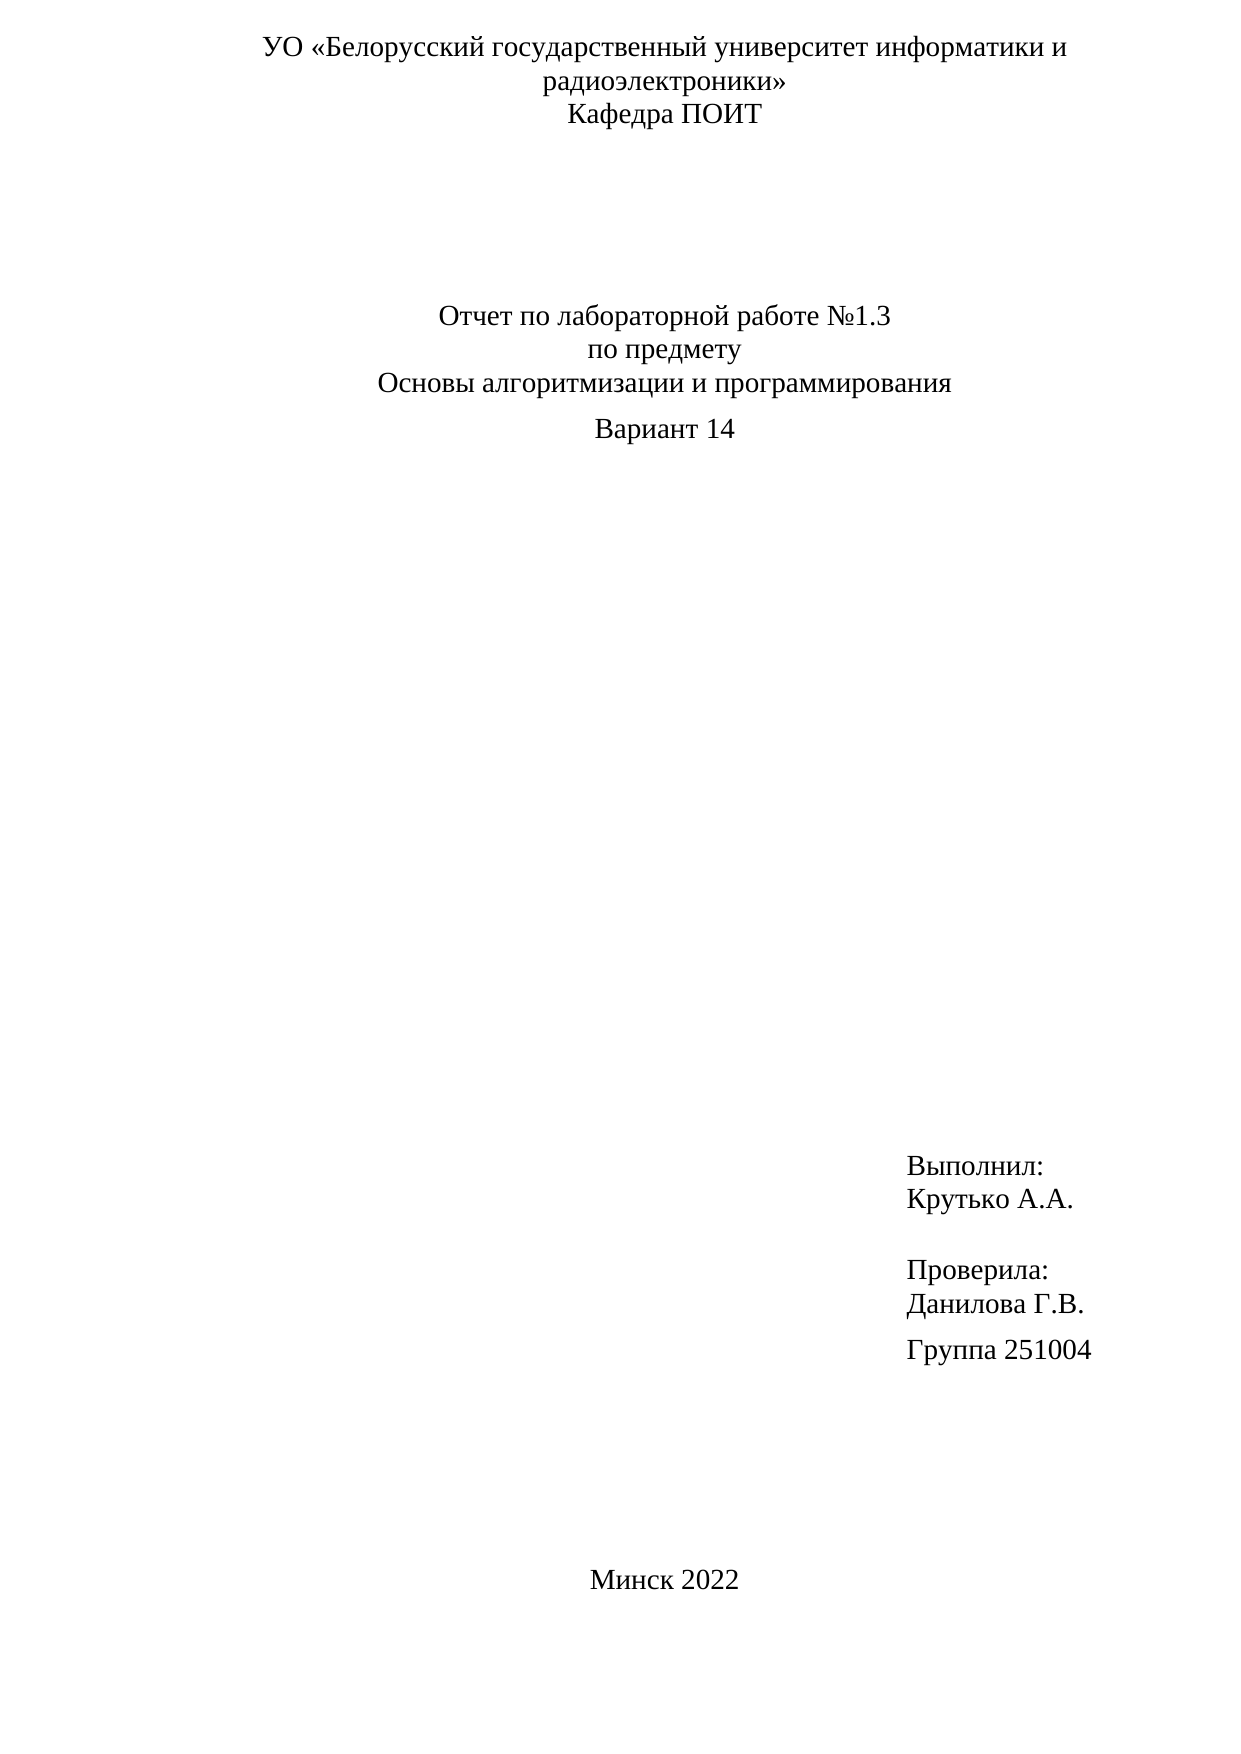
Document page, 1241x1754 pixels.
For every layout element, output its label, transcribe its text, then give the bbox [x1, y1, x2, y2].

text Отчет по лабораторной работе №1.3 [177, 298, 1152, 331]
text Данилова Г.В. [177, 1286, 1152, 1319]
text Вариант 14 [177, 411, 1152, 444]
text УО «Белорусский государственный университет информатики и радиоэлектроники» [177, 29, 1152, 97]
text по предмету [177, 331, 1152, 365]
text Минск 2022 [177, 1562, 1152, 1596]
text Группа 251004 [177, 1332, 1152, 1366]
text Кафедра ПОИТ [177, 97, 1152, 130]
text Выполнил: [177, 1148, 1152, 1181]
text Основы алгоритмизации и программирования [177, 365, 1152, 398]
text Проверила: [177, 1252, 1152, 1286]
text Крутько А.А. [177, 1181, 1152, 1215]
